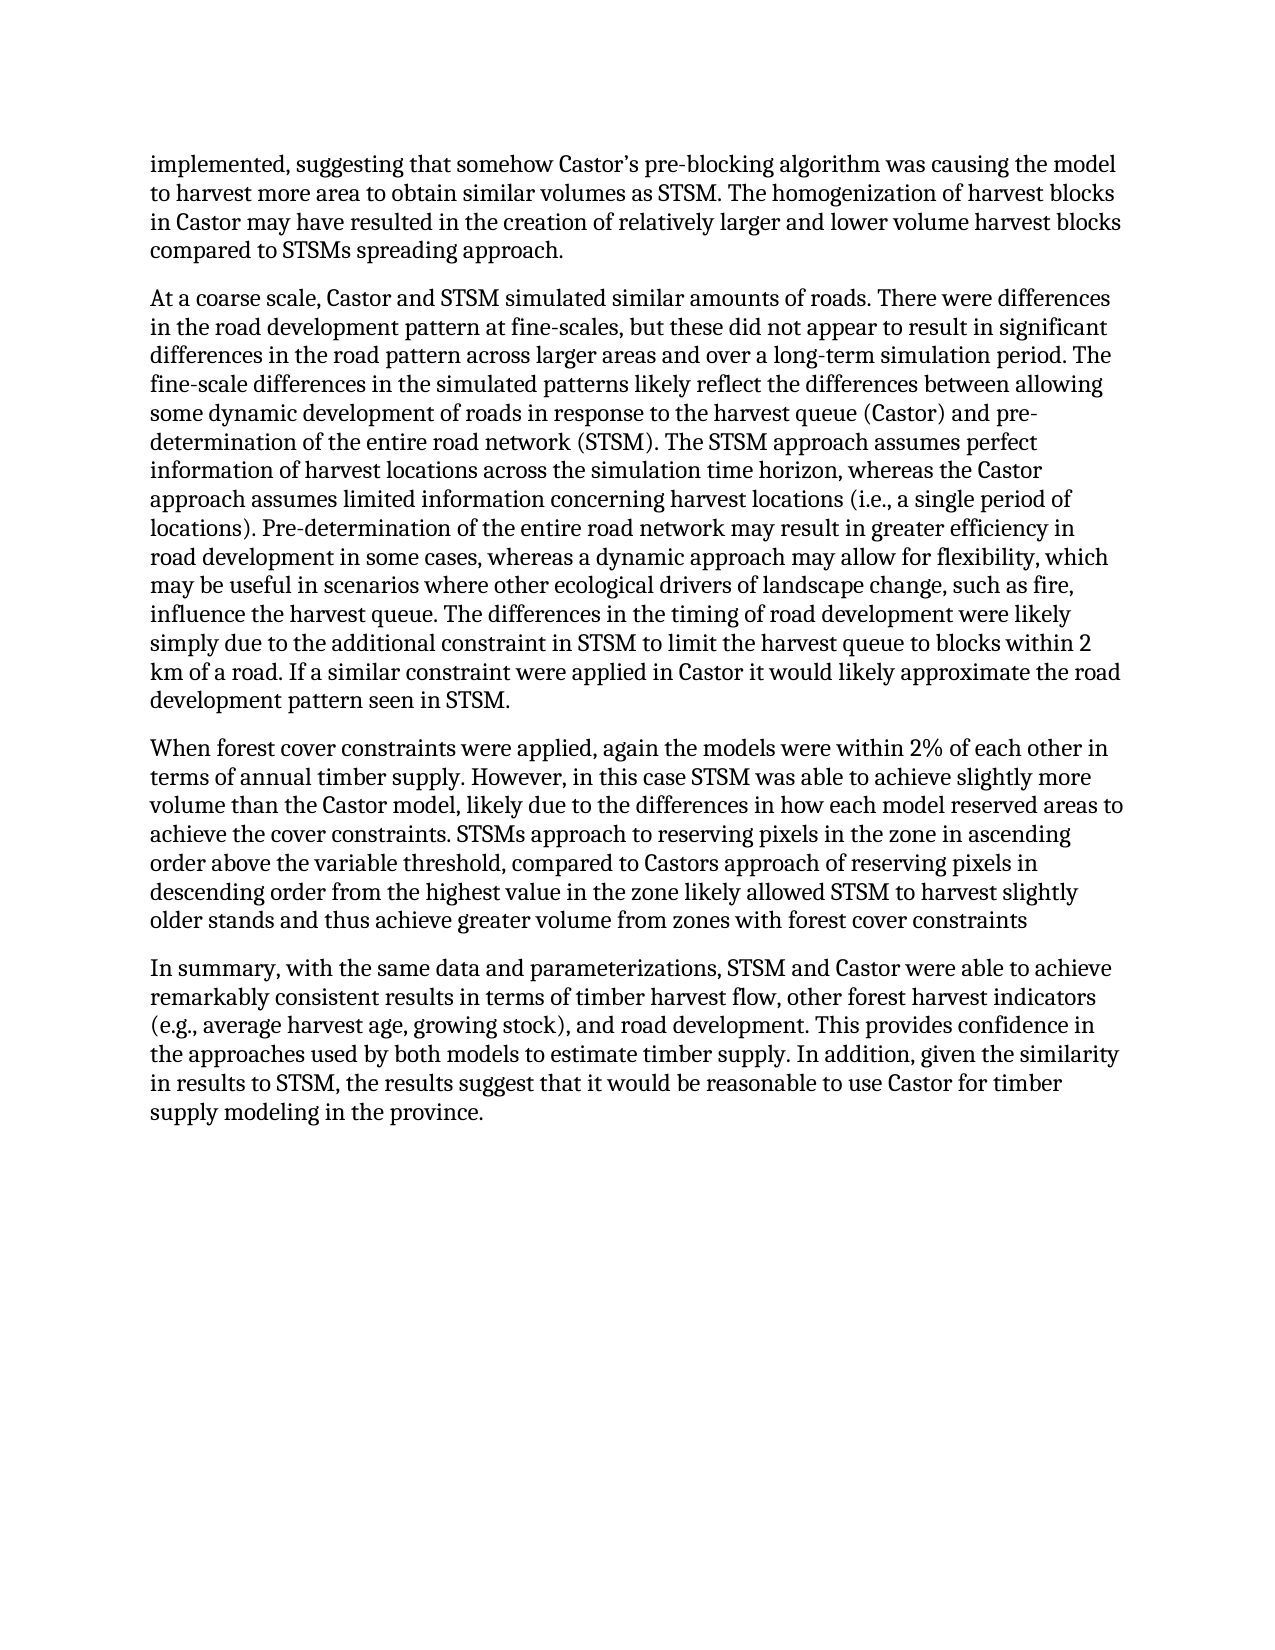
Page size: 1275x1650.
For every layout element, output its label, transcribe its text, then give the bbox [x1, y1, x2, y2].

text In summary, with the same data and parameterizations, STSM and Castor were able to achieve remarkably consistent results in terms of timber harvest flow, other forest harvest indicators (e.g., average harvest age, growing stock), and road development. This provides confidence in the approaches used by both models to estimate timber supply. In addition, given the similarity in results to STSM, the results suggest that it would be reasonable to use Castor for timber supply modeling in the province. [150, 954, 1125, 1126]
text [150, 150, 1125, 265]
text At a coarse scale, Castor and STSM simulated similar amounts of roads. There were differences in the road development pattern at fine-scales, but these did not appear to result in significant differences in the road pattern across larger areas and over a long-term simulation period. The fine-scale differences in the simulated patterns likely reflect the differences between allowing some dynamic development of roads in response to the harvest queue (Castor) and pre-determination of the entire road network (STSM). The STSM approach assumes perfect information of harvest locations across the simulation time horizon, whereas the Castor approach assumes limited information concerning harvest locations (i.e., a single period of locations). Pre-determination of the entire road network may result in greater efficiency in road development in some cases, whereas a dynamic approach may allow for flexibility, which may be useful in scenarios where other ecological drivers of landscape change, such as fire, influence the harvest queue. The differences in the timing of road development were likely simply due to the additional constraint in STSM to limit the harvest queue to blocks within 2 km of a road. If a similar constraint were applied in Castor it would likely approximate the road development pattern seen in STSM. [150, 284, 1125, 715]
text When forest cover constraints were applied, again the models were within 2% of each other in terms of annual timber supply. However, in this case STSM was able to achieve slightly more volume than the Castor model, likely due to the differences in how each model reserved areas to achieve the cover constraints. STSMs approach to reserving pixels in the zone in ascending order above the variable threshold, compared to Castors approach of reserving pixels in descending order from the highest value in the zone likely allowed STSM to harvest slightly older stands and thus achieve greater volume from zones with forest cover constraints [150, 734, 1125, 935]
